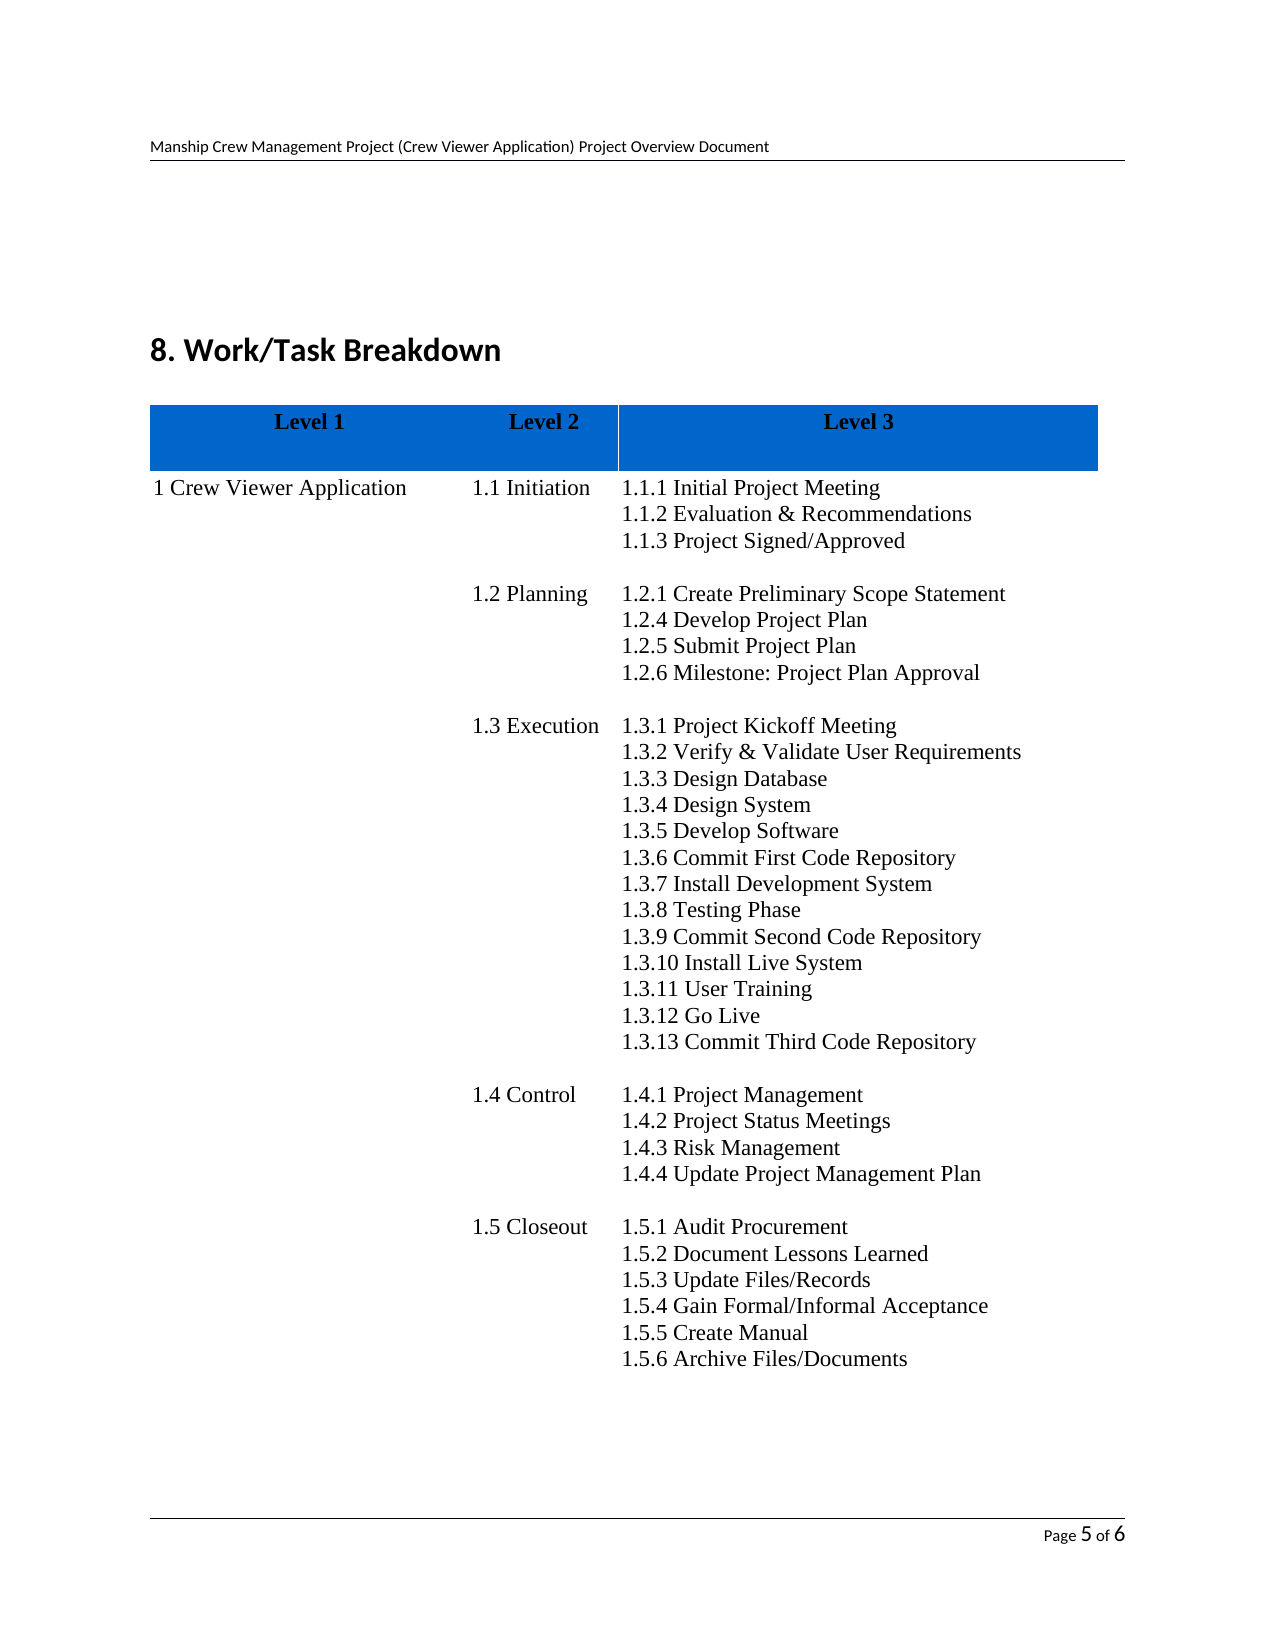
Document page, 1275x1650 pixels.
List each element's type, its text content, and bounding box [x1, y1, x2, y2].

table_header Level 1 [150, 405, 469, 471]
table_cell 1 Crew Viewer Application [150, 471, 469, 1395]
table_cell 1.5.1 Audit Procurement 1.5.2 Document Lessons Learned 1.5.3 Update Files/Records 1.5.4 Gain Formal/Informal Acceptance 1.5.5 Create Manual 1.5.6 Archive Files/Documents [619, 1210, 1098, 1395]
table_cell 1.3 Execution [469, 709, 618, 1078]
table_header Level 3 [619, 405, 1098, 471]
table_cell 1.3.1 Project Kickoff Meeting 1.3.2 Verify & Validate User Requirements 1.3.3 Design Database 1.3.4 Design System 1.3.5 Develop Software 1.3.6 Commit First Code Repository 1.3.7 Install Development System 1.3.8 Testing Phase 1.3.9 Commit Second Code Repository 1.3.10 Install Live System 1.3.11 User Training 1.3.12 Go Live 1.3.13 Commit Third Code Repository [619, 709, 1098, 1078]
table_cell 1.2.1 Create Preliminary Scope Statement 1.2.4 Develop Project Plan 1.2.5 Submit Project Plan 1.2.6 Milestone: Project Plan Approval [619, 577, 1098, 709]
table_cell 1.4.1 Project Management 1.4.2 Project Status Meetings 1.4.3 Risk Management 1.4.4 Update Project Management Plan [619, 1078, 1098, 1210]
table_cell 1.1.1 Initial Project Meeting 1.1.2 Evaluation & Recommendations 1.1.3 Project Signed/Approved [619, 471, 1098, 577]
text 8. Work/Task Breakdown [150, 329, 1125, 370]
table_cell 1.5 Closeout [469, 1210, 618, 1395]
table_cell 1.2 Planning [469, 577, 618, 709]
table_cell 1.1 Initiation [469, 471, 618, 577]
table_header Level 2 [469, 405, 618, 471]
table_cell 1.4 Control [469, 1078, 618, 1210]
